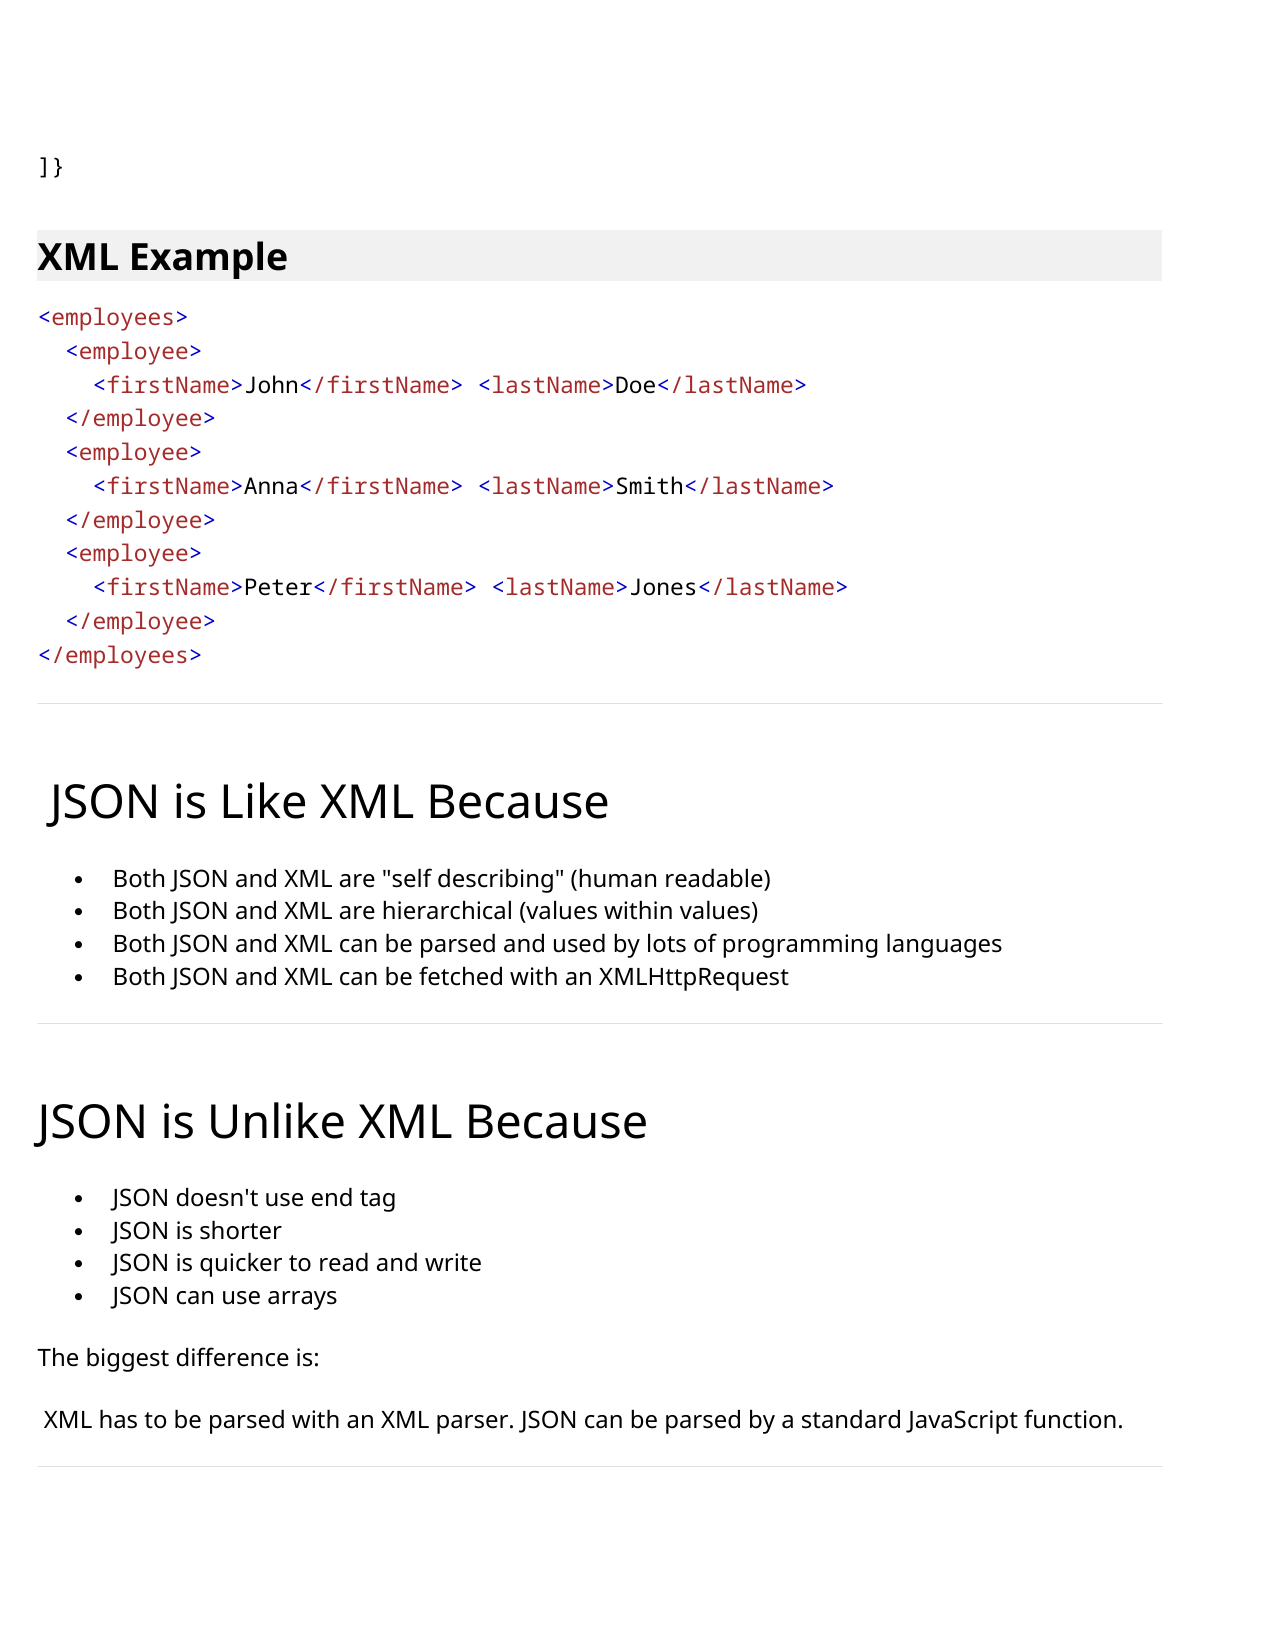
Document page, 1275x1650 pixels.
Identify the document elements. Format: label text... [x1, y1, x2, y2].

list Both JSON and XML are hierarchical (values within values) [75, 894, 1162, 927]
text XML has to be parsed with an XML parser. JSON can be parsed by a standard JavaScript function. [37, 1402, 1162, 1435]
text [37, 150, 1162, 211]
list Both JSON and XML can be parsed and used by lots of programming languages [75, 927, 1162, 959]
text <employees> <employee> <firstName>John</firstName> <lastName>Doe</lastName> </employee> <employee> <firstName>Anna</firstName> <lastName>Smith</lastName> </employee> <employee> <firstName>Peter</firstName> <lastName>Jones</lastName> </employee> </employees> [37, 301, 1162, 670]
list Both JSON and XML can be fetched with an XMLHttpRequest [75, 959, 1162, 992]
subtitle JSON is Like XML Because [37, 768, 1162, 832]
list Both JSON and XML are "self describing" (human readable) [75, 861, 1162, 894]
subtitle JSON is Unlike XML Because [37, 1088, 1162, 1152]
list JSON is quicker to read and write [75, 1246, 1162, 1279]
list JSON doesn't use end tag [75, 1181, 1162, 1214]
list JSON can use arrays [75, 1279, 1162, 1311]
subtitle XML Example [37, 230, 1162, 281]
text The biggest difference is: [37, 1341, 1162, 1373]
list JSON is shorter [75, 1214, 1162, 1246]
